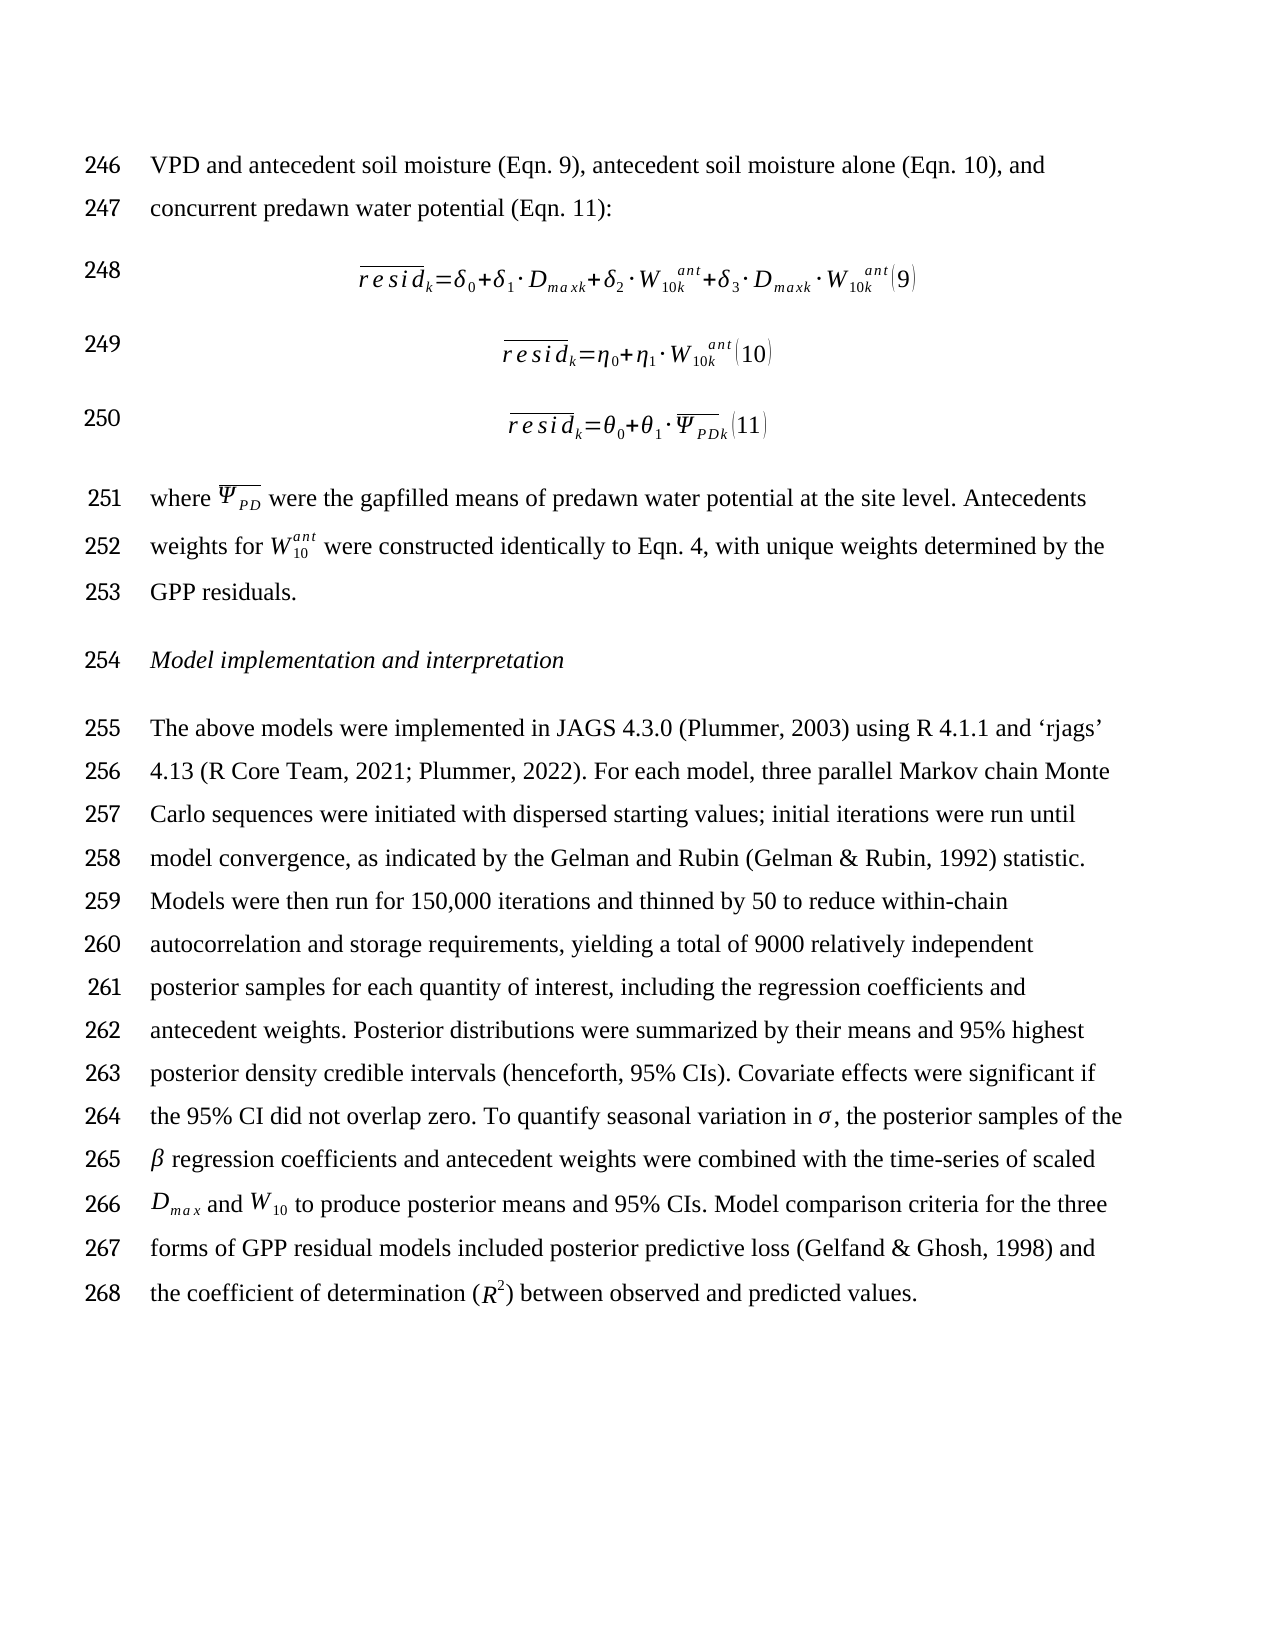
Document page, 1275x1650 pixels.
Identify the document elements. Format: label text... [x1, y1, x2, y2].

subtitle Model implementation and interpretation [150, 645, 1125, 674]
text where were the gapfilled means of predawn water potential at the site level. Antecedents weights for were constructed identically to Eqn. 4, with unique weights determined by the GPP residuals. [150, 482, 1125, 606]
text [150, 150, 1125, 222]
text The above models were implemented in JAGS 4.3.0 (Plummer, 2003) using R 4.1.1 and ‘rjags’ 4.13 (R Core Team, 2021; Plummer, 2022). For each model, three parallel Markov chain Monte Carlo sequences were initiated with dispersed starting values; initial iterations were run until model convergence, as indicated by the Gelman and Rubin (Gelman & Rubin, 1992) statistic. Models were then run for 150,000 iterations and thinned by 50 to reduce within-chain autocorrelation and storage requirements, yielding a total of 9000 relatively independent posterior samples for each quantity of interest, including the regression coefficients and antecedent weights. Posterior distributions were summarized by their means and 95% highest posterior density credible intervals (henceforth, 95% CIs). Covariate effects were significant if the 95% CI did not overlap zero. To quantify seasonal variation in , the posterior samples of the regression coefficients and antecedent weights were combined with the time-series of scaled and to produce posterior means and 95% CIs. Model comparison criteria for the three forms of GPP residual models included posterior predictive loss (Gelfand & Ghosh, 1998) and the coefficient of determination () between observed and predicted values. [150, 713, 1125, 1308]
